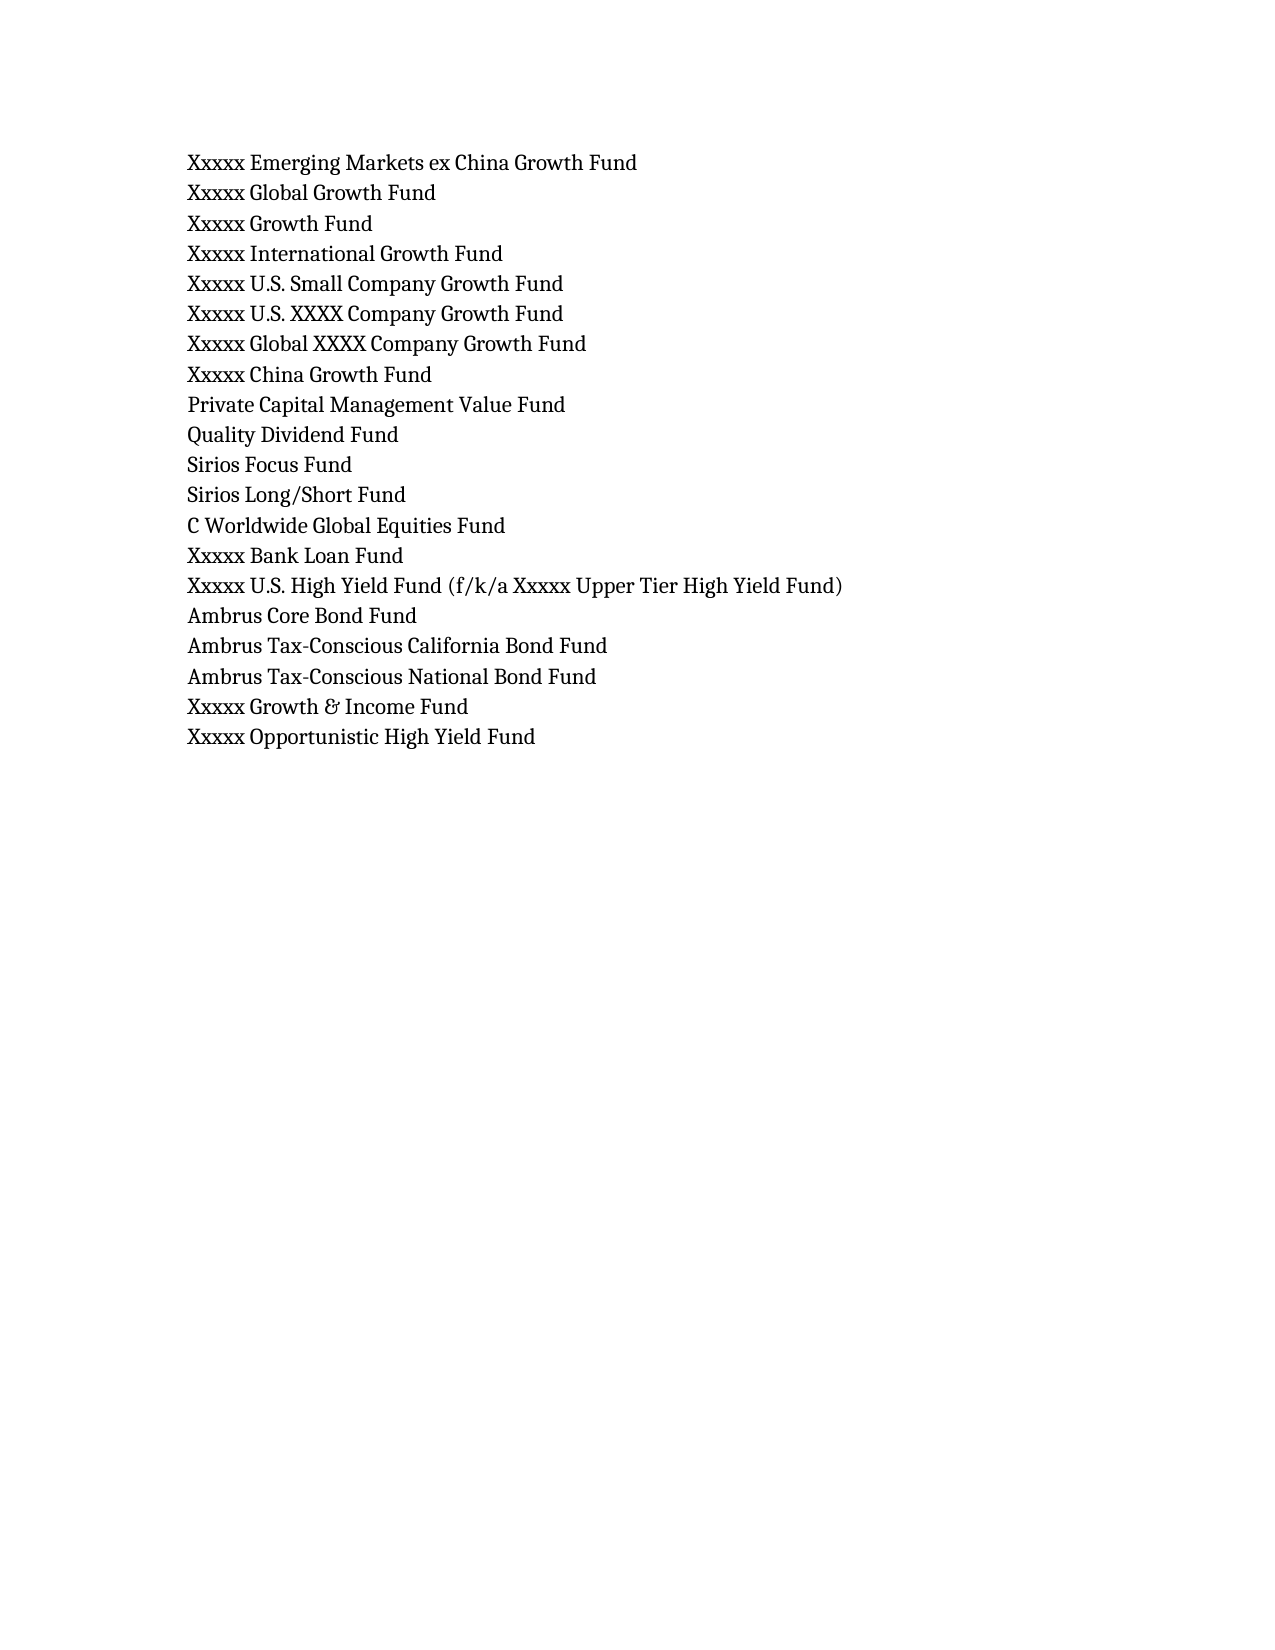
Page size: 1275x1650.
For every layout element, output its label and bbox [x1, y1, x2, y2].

text [187, 150, 1087, 750]
